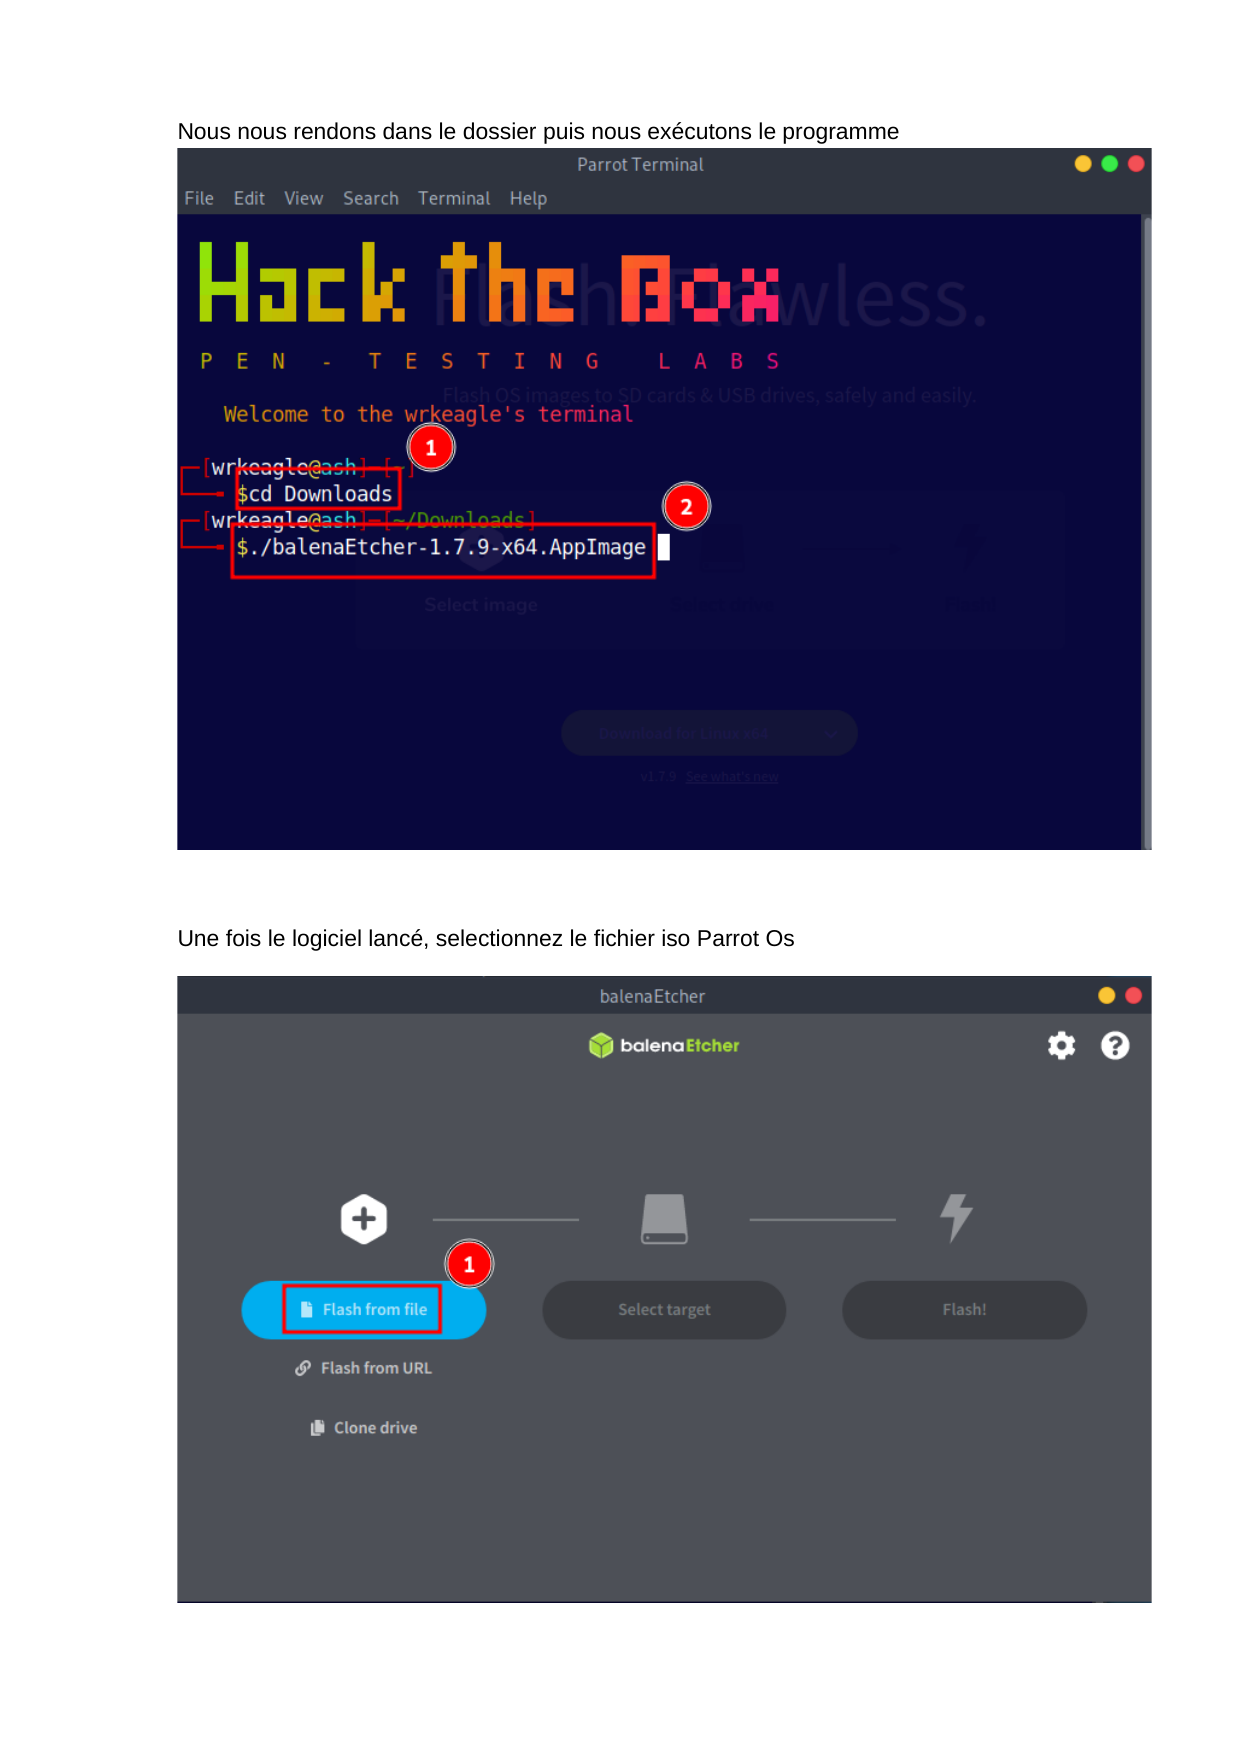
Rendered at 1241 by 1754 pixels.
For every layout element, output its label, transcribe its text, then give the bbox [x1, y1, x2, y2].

text Une fois le logiciel lancé, selectionnez le fichier iso Parrot Os [177, 925, 1152, 951]
picture [177, 148, 1152, 850]
picture [177, 976, 1152, 1603]
text Nous nous rendons dans le dossier puis nous exécutons le programme [177, 118, 1152, 148]
